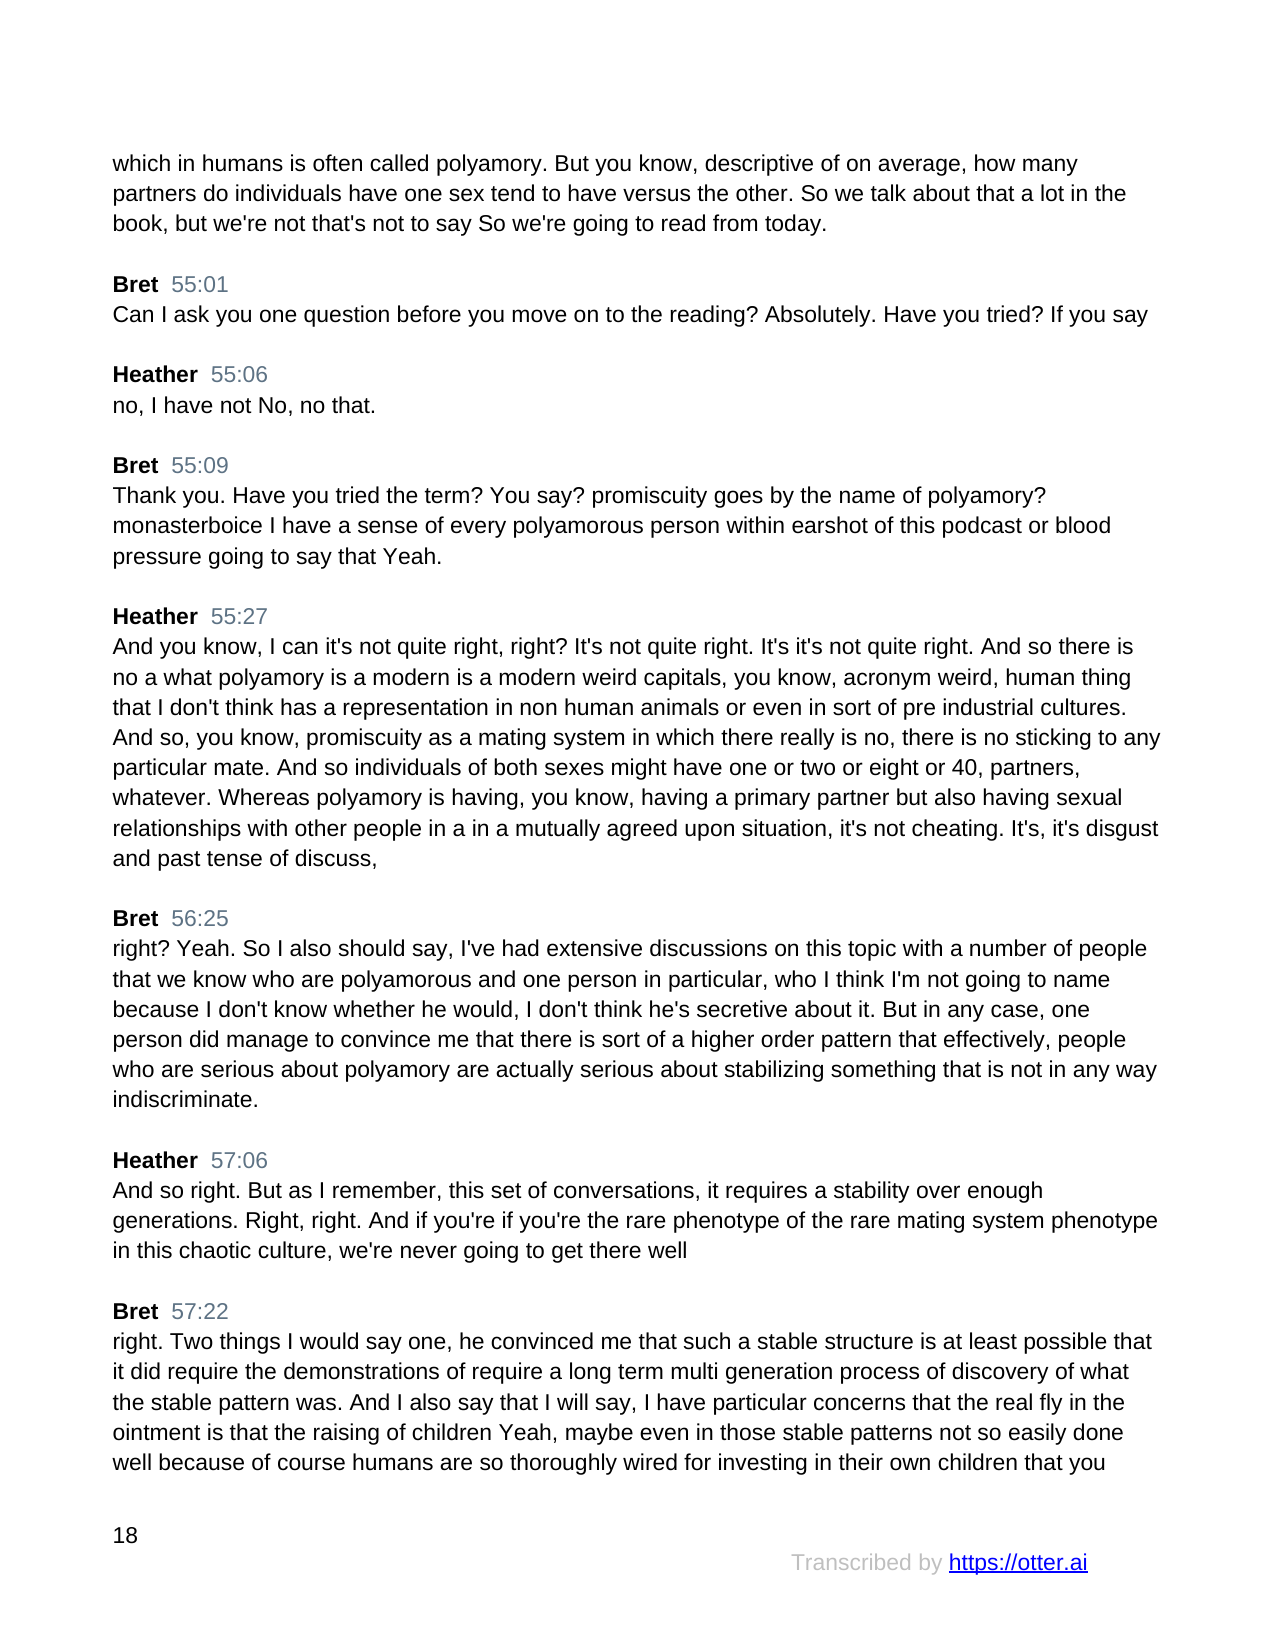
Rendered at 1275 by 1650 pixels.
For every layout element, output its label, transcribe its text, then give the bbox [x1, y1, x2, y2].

text Heather 55:27 [112, 603, 1162, 629]
text Bret 55:09 [112, 452, 1162, 478]
text Bret 56:25 [112, 905, 1162, 932]
text Bret 55:01 [112, 271, 1162, 297]
text Can I ask you one question before you move on to the reading? Absolutely. Have you tried? If you say [112, 301, 1162, 327]
text Thank you. Have you tried the term? You say? promiscuity goes by the name of polyamory? monasterboice I have a sense of every polyamorous person within earshot of this podcast or blood pressure going to say that Yeah. [112, 482, 1162, 569]
text And so right. But as I remember, this set of conversations, it requires a stability over enough generations. Right, right. And if you're if you're the rare phenotype of the rare mating system phenotype in this chaotic culture, we're never going to get there well [112, 1177, 1162, 1264]
text And you know, I can it's not quite right, right? It's not quite right. It's it's not quite right. And so there is no a what polyamory is a modern is a modern weird capitals, you know, acronym weird, human thing that I don't think has a representation in non human animals or even in sort of pre industrial cultures. And so, you know, promiscuity as a mating system in which there really is no, there is no sticking to any particular mate. And so individuals of both sexes might have one or two or eight or 40, partners, whatever. Whereas polyamory is having, you know, having a primary partner but also having sexual relationships with other people in a in a mutually agreed upon situation, it's not cheating. It's, it's disgust and past tense of discuss, [112, 633, 1162, 871]
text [112, 1328, 1162, 1475]
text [112, 150, 1162, 237]
text Heather 57:06 [112, 1147, 1162, 1173]
text Heather 55:06 [112, 361, 1162, 388]
text Bret 57:22 [112, 1298, 1162, 1324]
text no, I have not No, no that. [112, 392, 1162, 418]
text right? Yeah. So I also should say, I've had extensive discussions on this topic with a number of people that we know who are polyamorous and one person in particular, who I think I'm not going to name because I don't know whether he would, I don't think he's secretive about it. But in any case, one person did manage to convince me that there is sort of a higher order pattern that effectively, people who are serious about polyamory are actually serious about stabilizing something that is not in any way indiscriminate. [112, 935, 1162, 1113]
